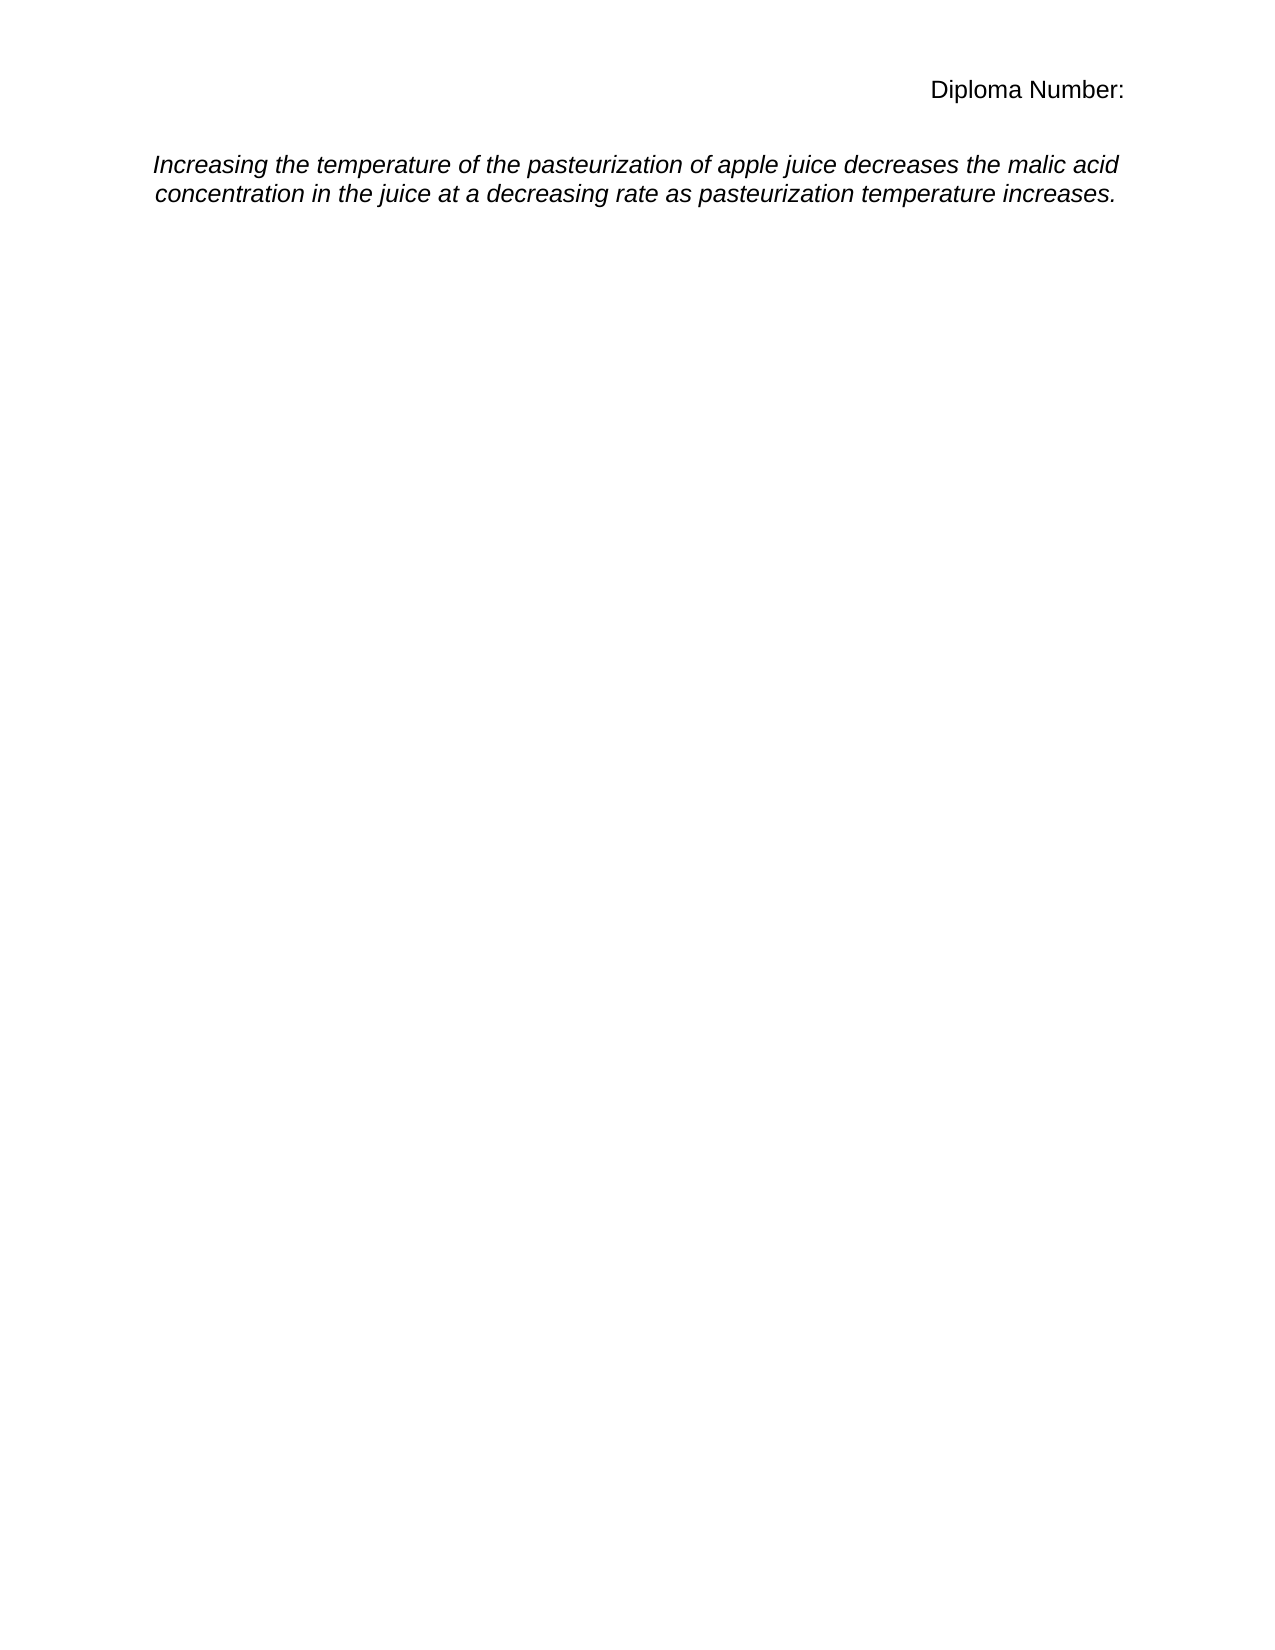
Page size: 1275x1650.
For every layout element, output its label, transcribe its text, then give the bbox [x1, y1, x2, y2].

text Increasing the temperature of the pasteurization of apple juice decreases the malic acid concentration in the juice at a decreasing rate as pasteurization temperature increases. [150, 150, 1125, 207]
